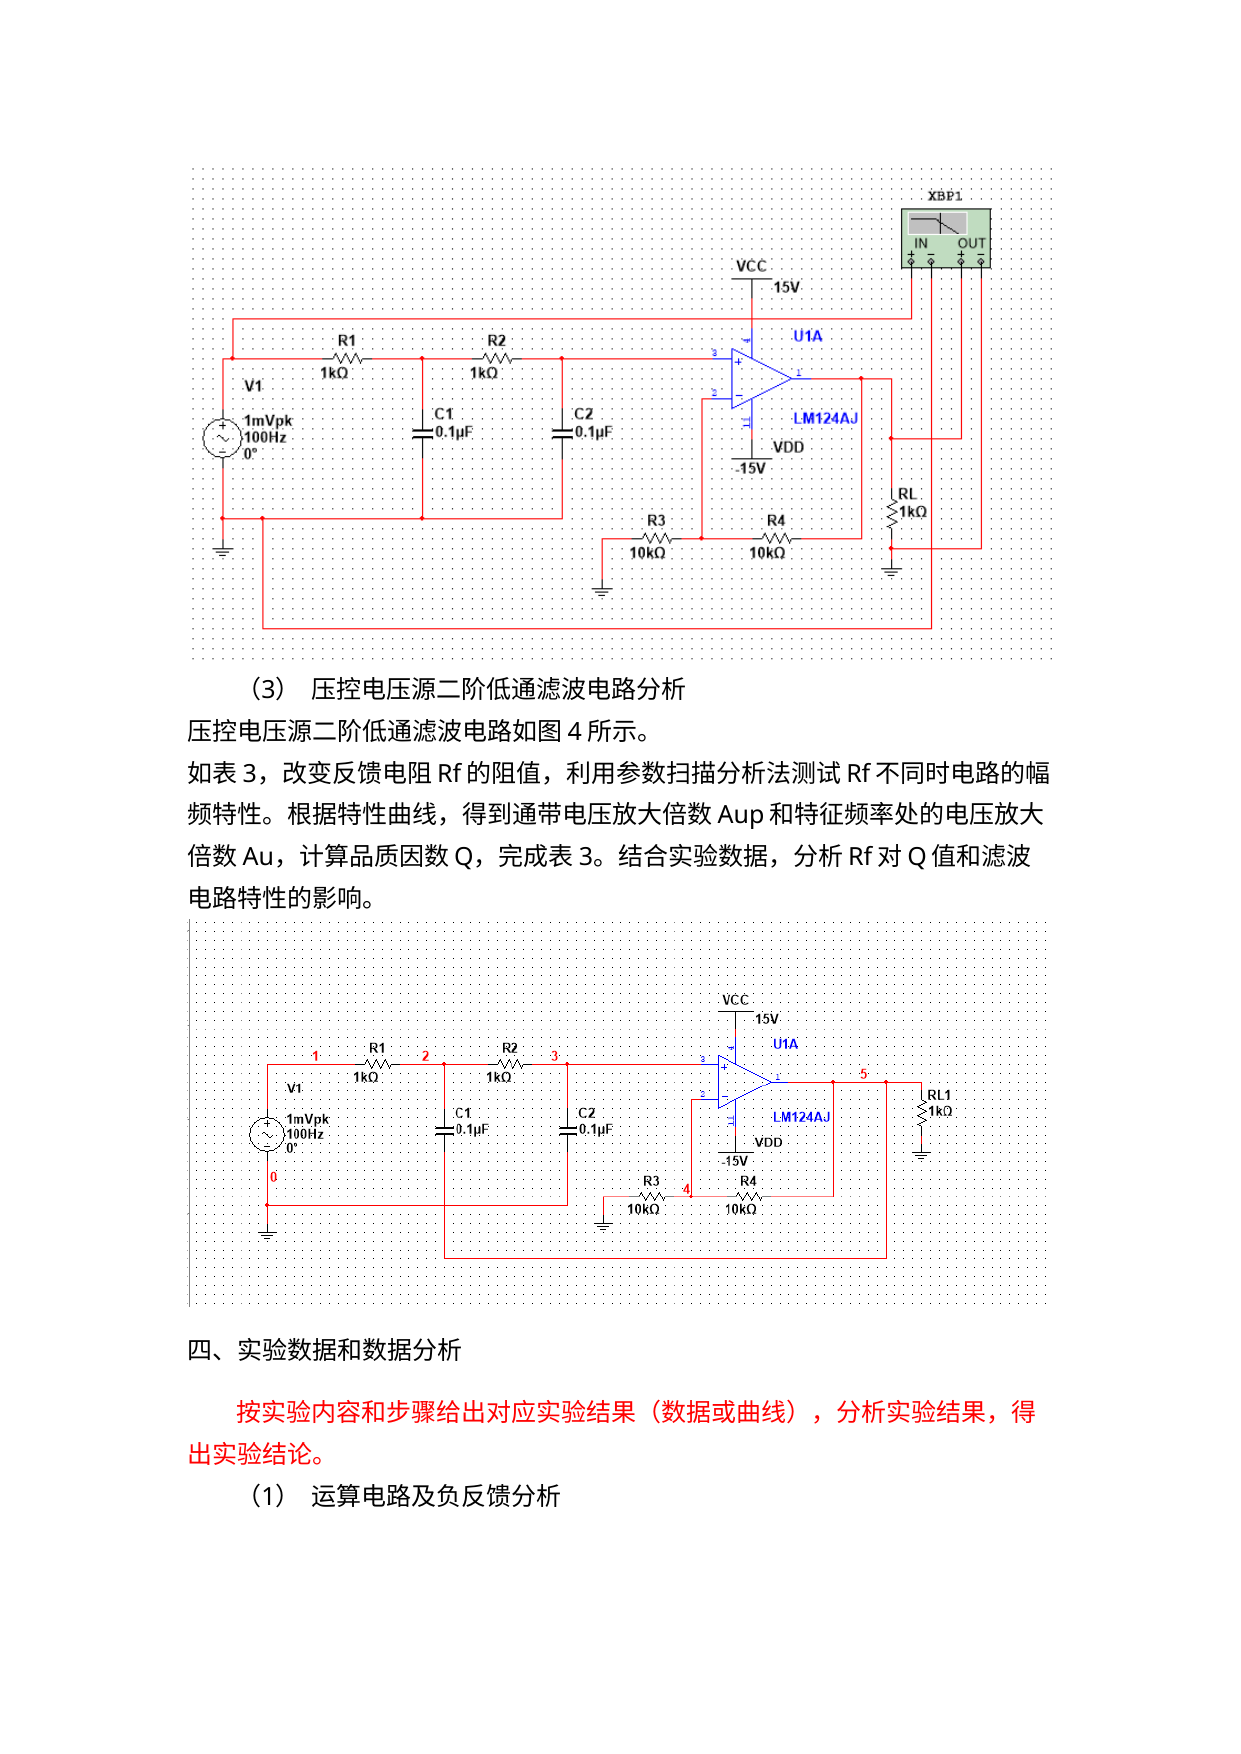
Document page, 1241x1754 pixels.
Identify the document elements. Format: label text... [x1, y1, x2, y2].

list 运算电路及负反馈分析 [236, 1476, 1053, 1512]
text 四、实验数据和数据分析 [187, 1330, 1053, 1367]
text 如表3，改变反馈电阻Rf的阻值，利用参数扫描分析法测试Rf不同时电路的幅频特性。根据特性曲线，得到通带电压放大倍数Aup和特征频率处的电压放大倍数Au，计算品质因数Q，完成表3。结合实验数据，分析Rf对Q值和滤波电路特性的影响。 [187, 753, 1053, 919]
list 压控电压源二阶低通滤波电路分析 [236, 670, 1053, 706]
text 压控电压源二阶低通滤波电路如图4所示。 [187, 712, 1053, 748]
picture [187, 164, 1053, 666]
picture [187, 919, 1053, 1307]
text 按实验内容和步骤给出对应实验结果（数据或曲线），分析实验结果，得出实验结论。 [187, 1393, 1053, 1471]
